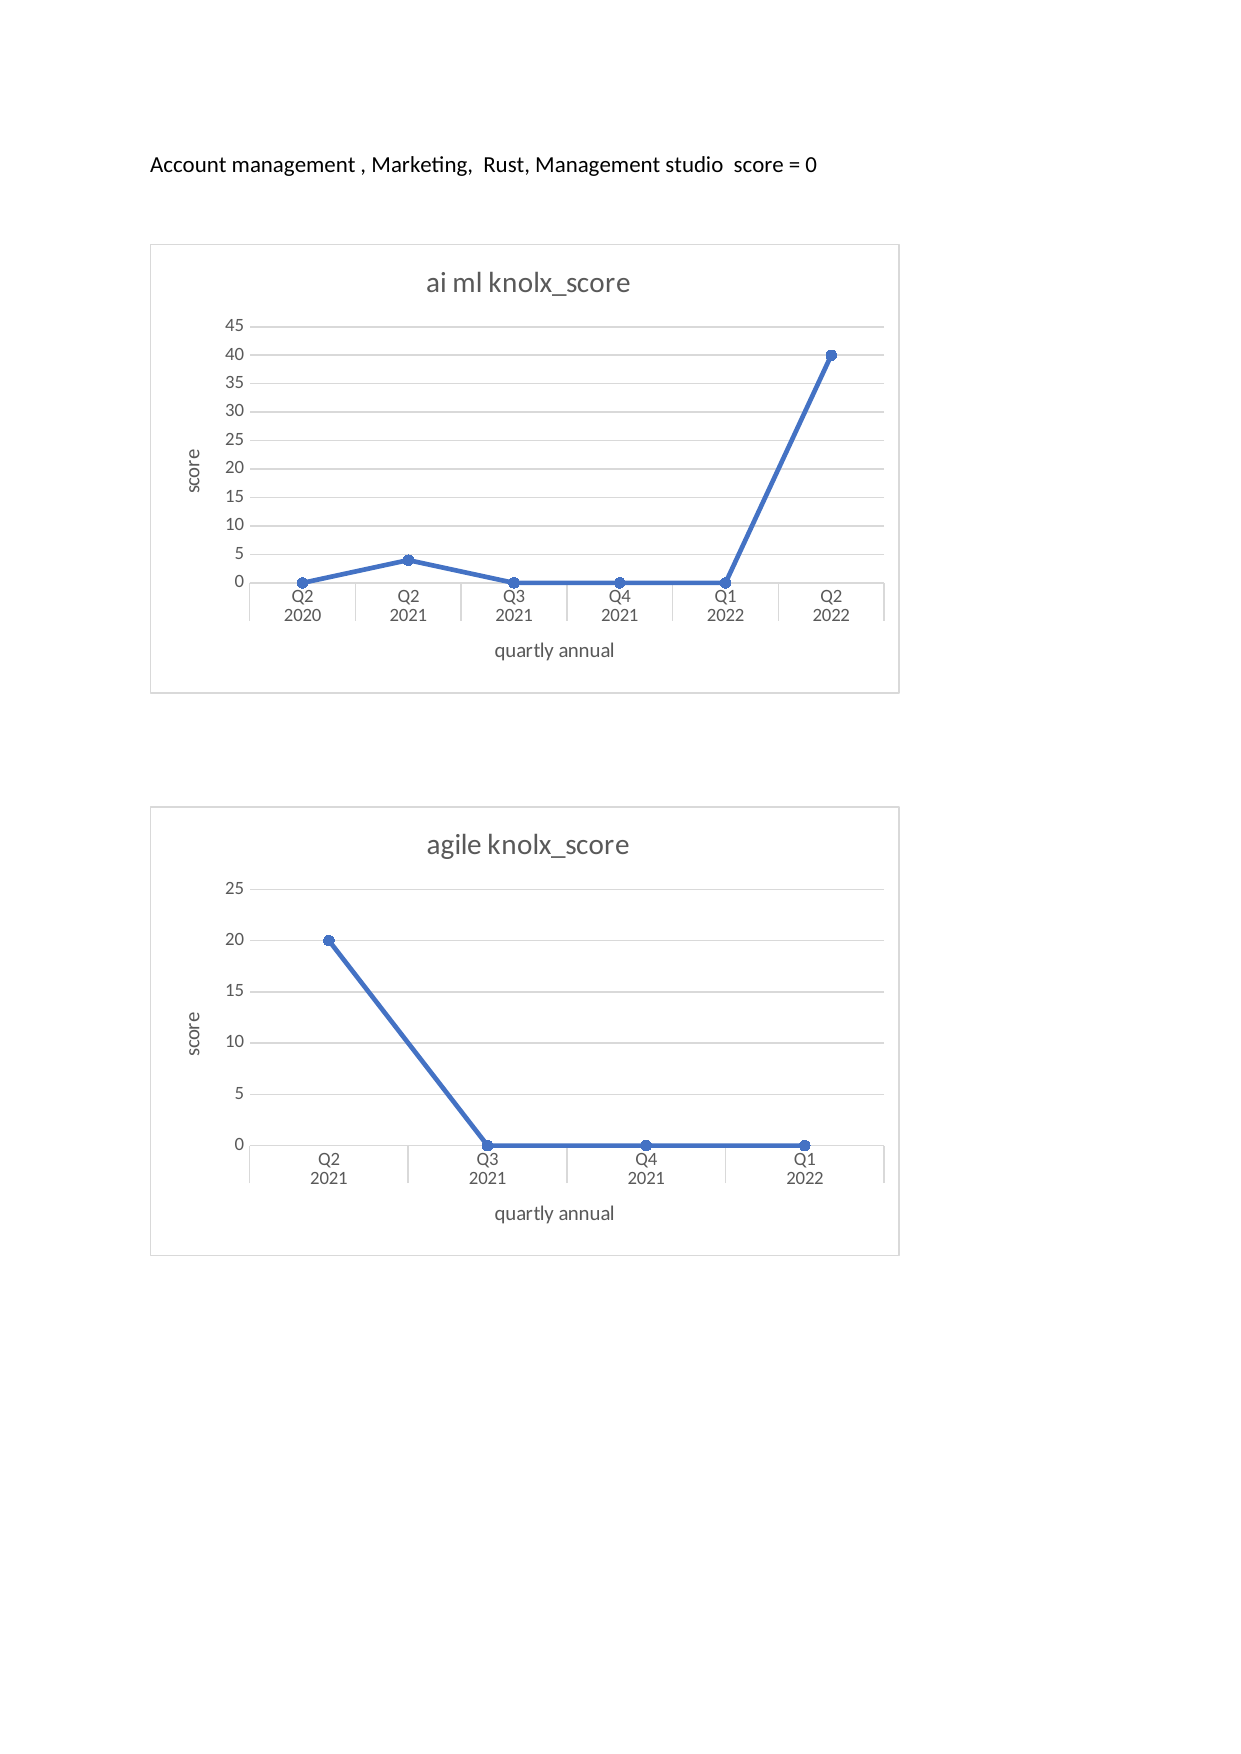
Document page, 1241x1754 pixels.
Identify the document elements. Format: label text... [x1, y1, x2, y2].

text Account management , Marketing, Rust, Management studio score = 0 [150, 150, 1090, 178]
